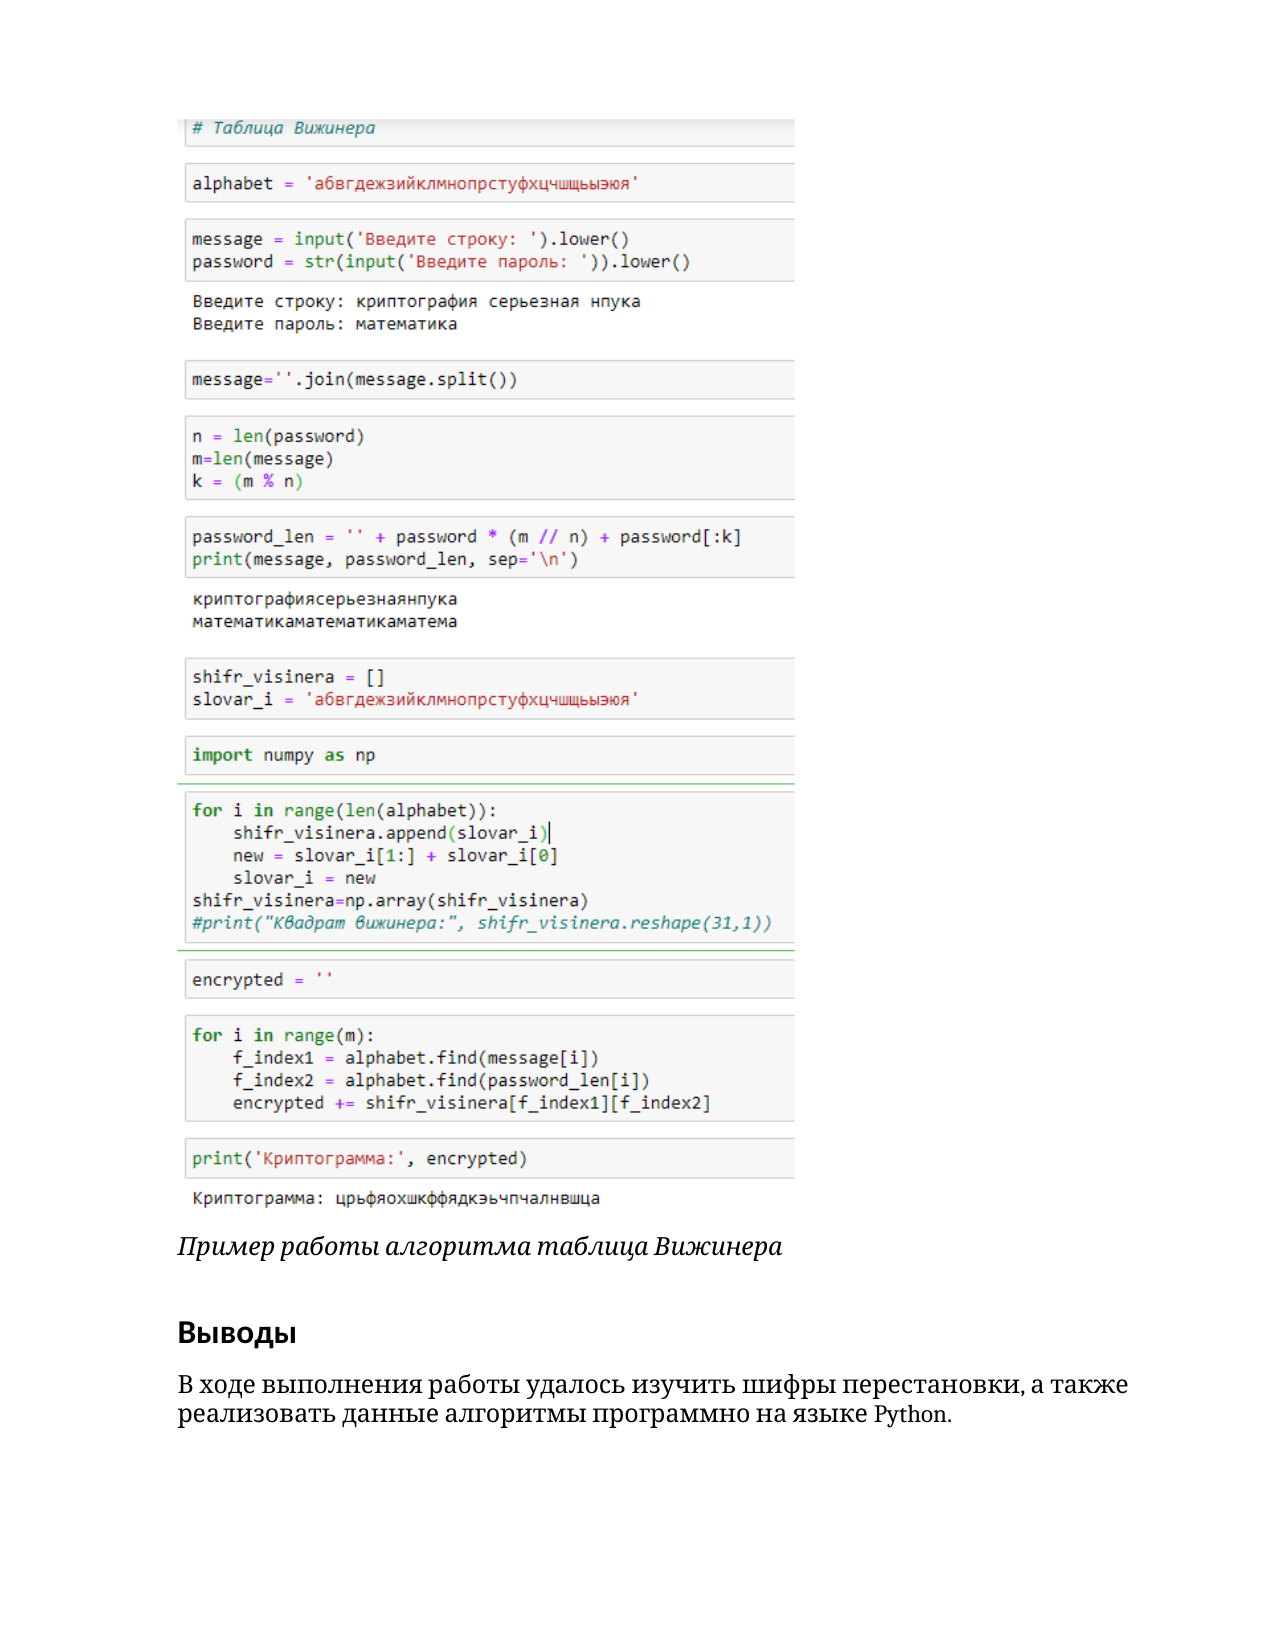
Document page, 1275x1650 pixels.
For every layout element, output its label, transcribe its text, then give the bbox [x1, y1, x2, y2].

text В ходе выполнения работы удалось изучить шифры перестановки, а также реализовать данные алгоритмы программно на языке Python. [177, 1371, 1186, 1428]
subtitle Выводы [177, 1311, 1186, 1352]
picture [177, 118, 795, 1212]
text Пример работы алгоритма таблица Вижинера [177, 1232, 1186, 1261]
